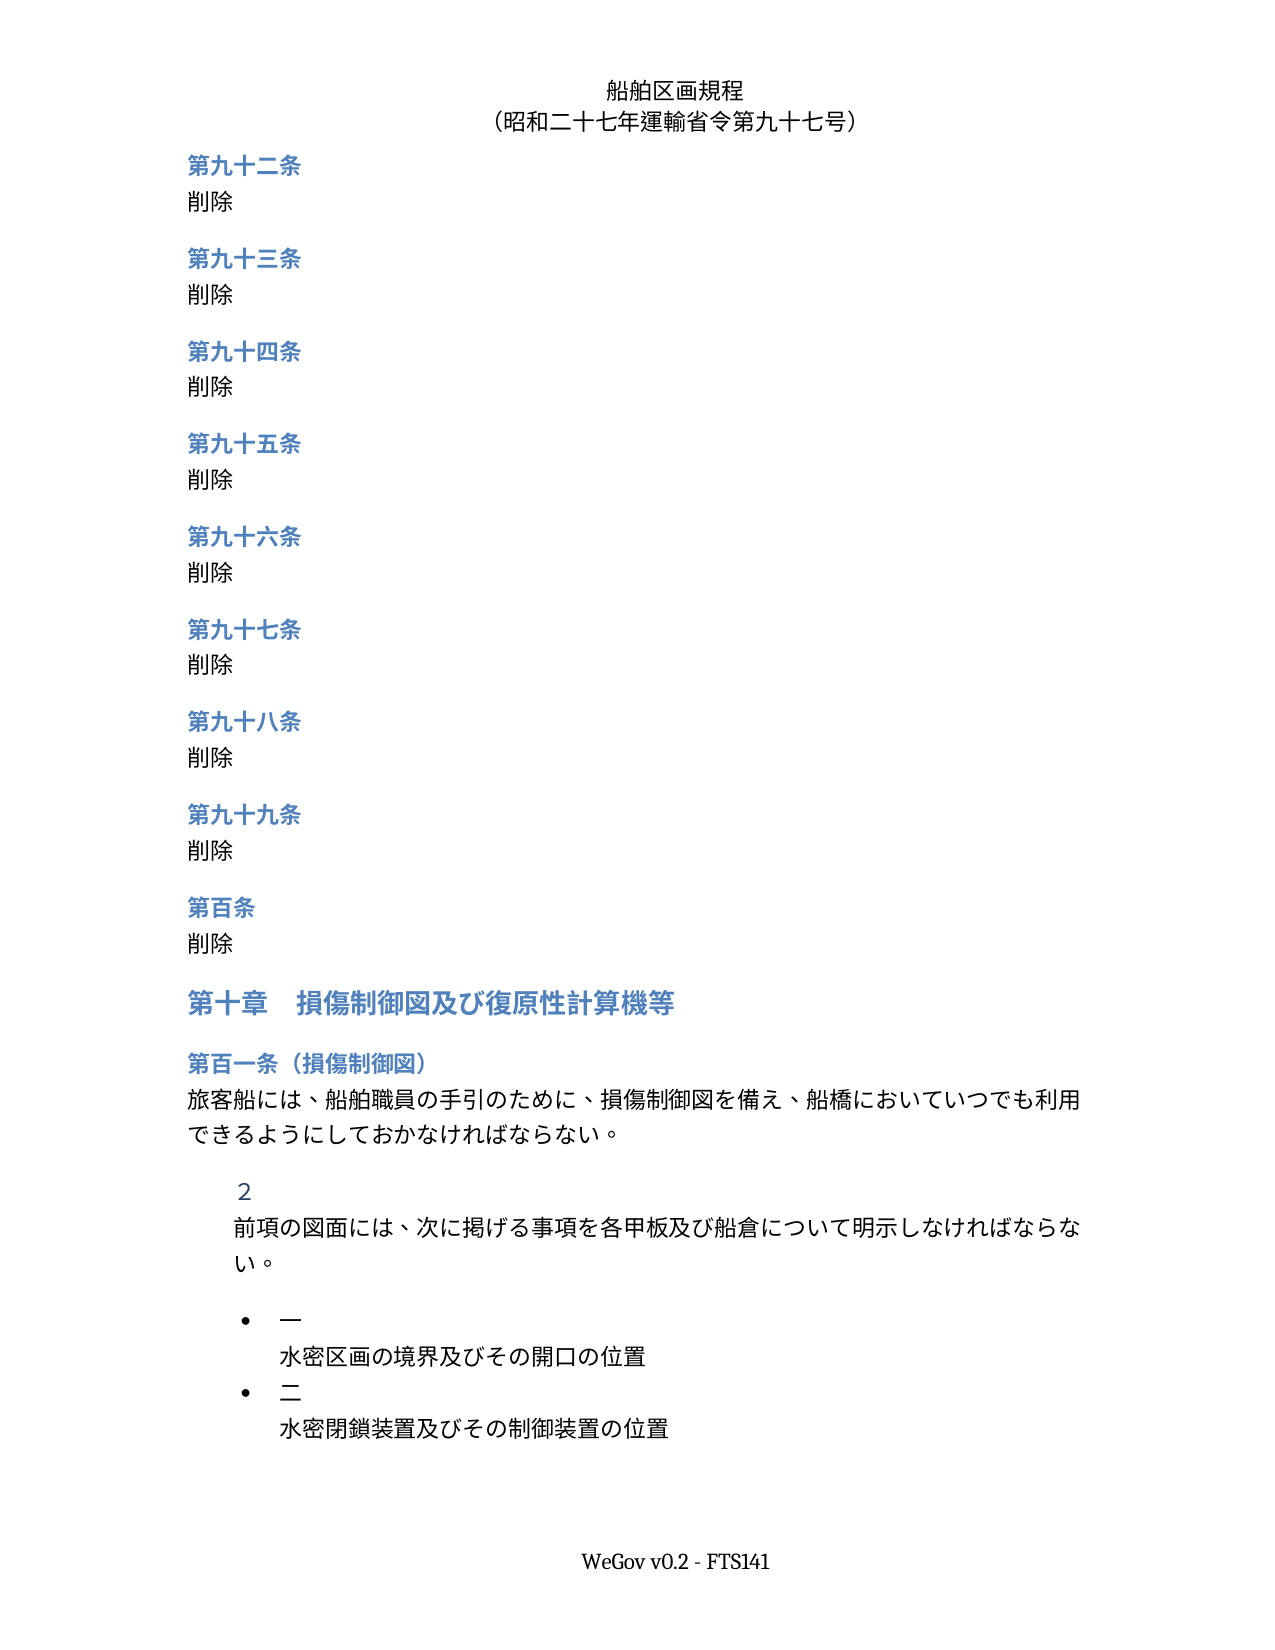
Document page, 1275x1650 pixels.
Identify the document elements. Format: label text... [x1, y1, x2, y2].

subtitle 第九十九条 [187, 799, 1087, 830]
list 二 水密閉鎖装置及びその制御装置の位置 [242, 1377, 1087, 1444]
text 旅客船には、船舶職員の手引のために、損傷制御図を備え、船橋においていつでも利用できるようにしておかなければならない。 [187, 1083, 1087, 1151]
subtitle 第百一条（損傷制御図） [187, 1048, 1087, 1079]
text 削除 [187, 464, 1087, 495]
text 前項の図面には、次に掲げる事項を各甲板及び船倉について明示しなければならない。 [233, 1212, 1087, 1279]
subtitle 第九十八条 [187, 706, 1087, 737]
subtitle 第九十五条 [187, 428, 1087, 459]
subtitle 第九十三条 [187, 243, 1087, 274]
text 削除 [187, 742, 1087, 773]
subtitle 第十章 損傷制御図及び復原性計算機等 [187, 984, 1087, 1021]
text 削除 [187, 279, 1087, 310]
subtitle 第九十二条 [187, 150, 1087, 181]
subtitle 第九十七条 [187, 613, 1087, 645]
subtitle 第九十六条 [187, 521, 1087, 552]
text 削除 [187, 186, 1087, 217]
text 削除 [187, 928, 1087, 959]
subtitle 第九十四条 [187, 335, 1087, 367]
text 削除 [187, 649, 1087, 681]
subtitle 第百条 [187, 892, 1087, 923]
subtitle ２ [233, 1176, 1087, 1207]
list 一 水密区画の境界及びその開口の位置 [242, 1305, 1087, 1372]
text 削除 [187, 835, 1087, 866]
text 削除 [187, 557, 1087, 588]
text 削除 [187, 371, 1087, 403]
